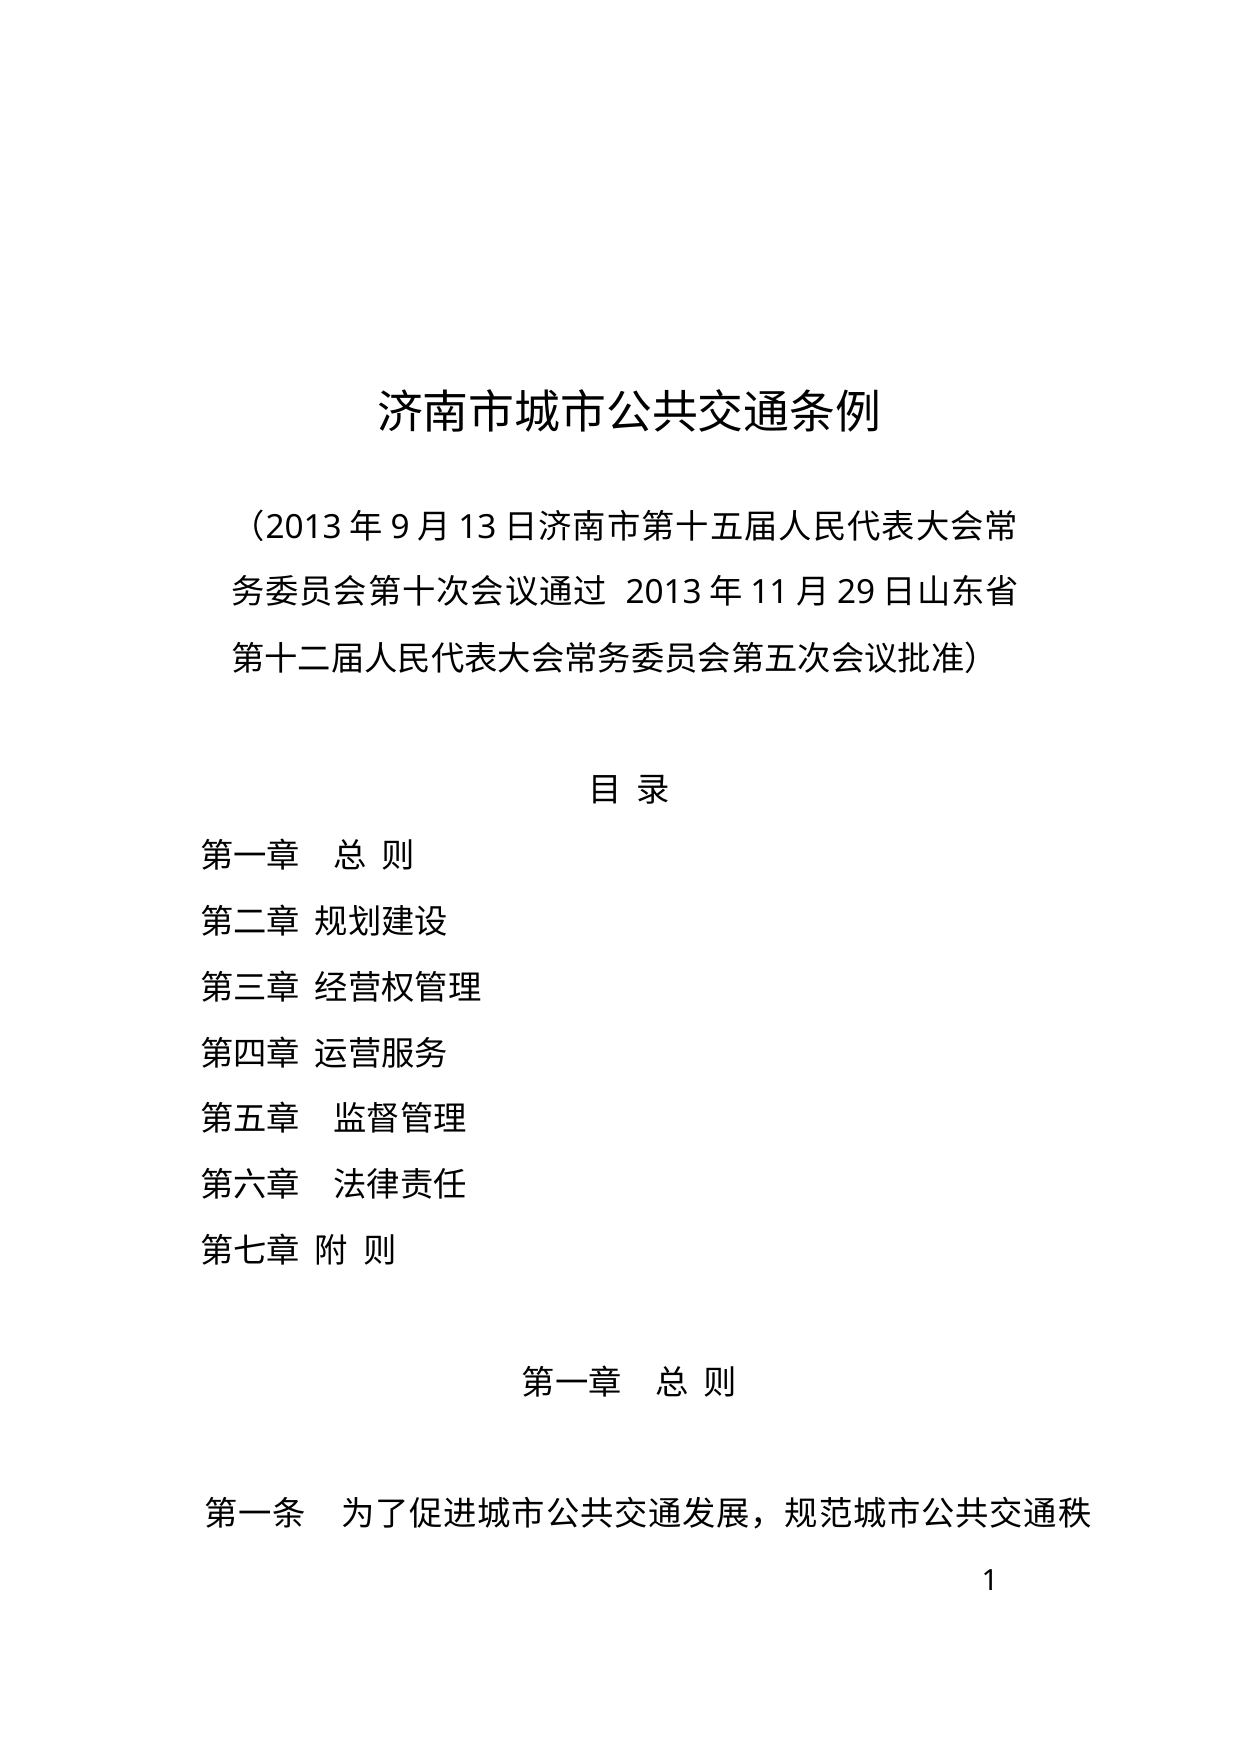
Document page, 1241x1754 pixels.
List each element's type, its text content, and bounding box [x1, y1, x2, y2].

text 第六章 法律责任 [165, 1149, 1093, 1215]
text 第一章 总 则 [165, 1347, 1093, 1412]
text 第五章 监督管理 [165, 1083, 1093, 1149]
text 目 录 [165, 754, 1093, 820]
text 第三章 经营权管理 [165, 952, 1093, 1017]
text 第二章 规划建设 [165, 886, 1093, 952]
text （2013年9月13日济南市第十五届人民代表大会常务委员会第十次会议通过 2013年11月29日山东省第十二届人民代表大会常务委员会第五次会议批准） [231, 491, 1019, 688]
text 第一章 总 则 [165, 820, 1093, 886]
text 济南市城市公共交通条例 [165, 359, 1093, 458]
text 第四章 运营服务 [165, 1017, 1093, 1083]
text 第七章 附 则 [165, 1215, 1093, 1281]
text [165, 1478, 1093, 1544]
